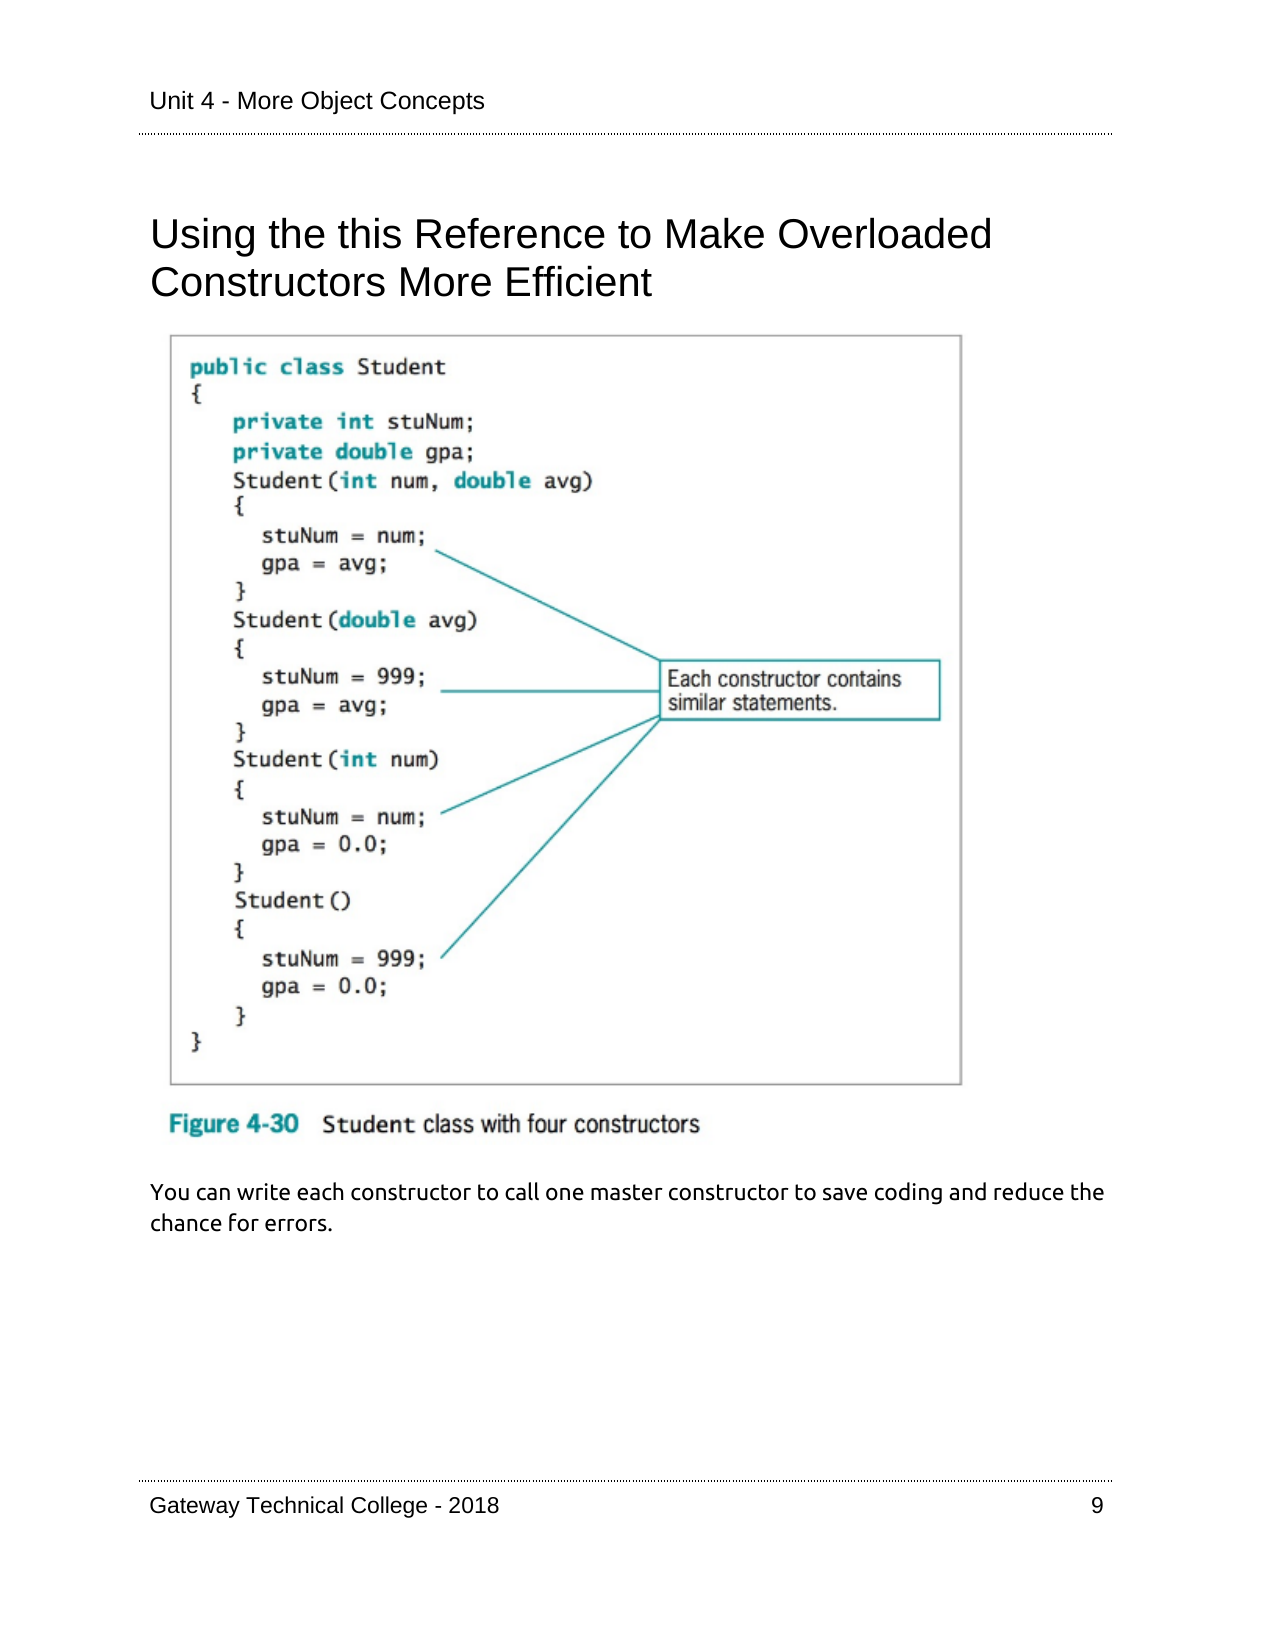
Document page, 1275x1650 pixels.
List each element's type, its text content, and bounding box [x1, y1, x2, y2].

subtitle Using the this Reference to Make Overloaded Constructors More Efficient [150, 210, 1125, 306]
picture [150, 318, 972, 1145]
text You can write each constructor to call one master constructor to save coding and reduce the chance for errors. [150, 1179, 1125, 1235]
